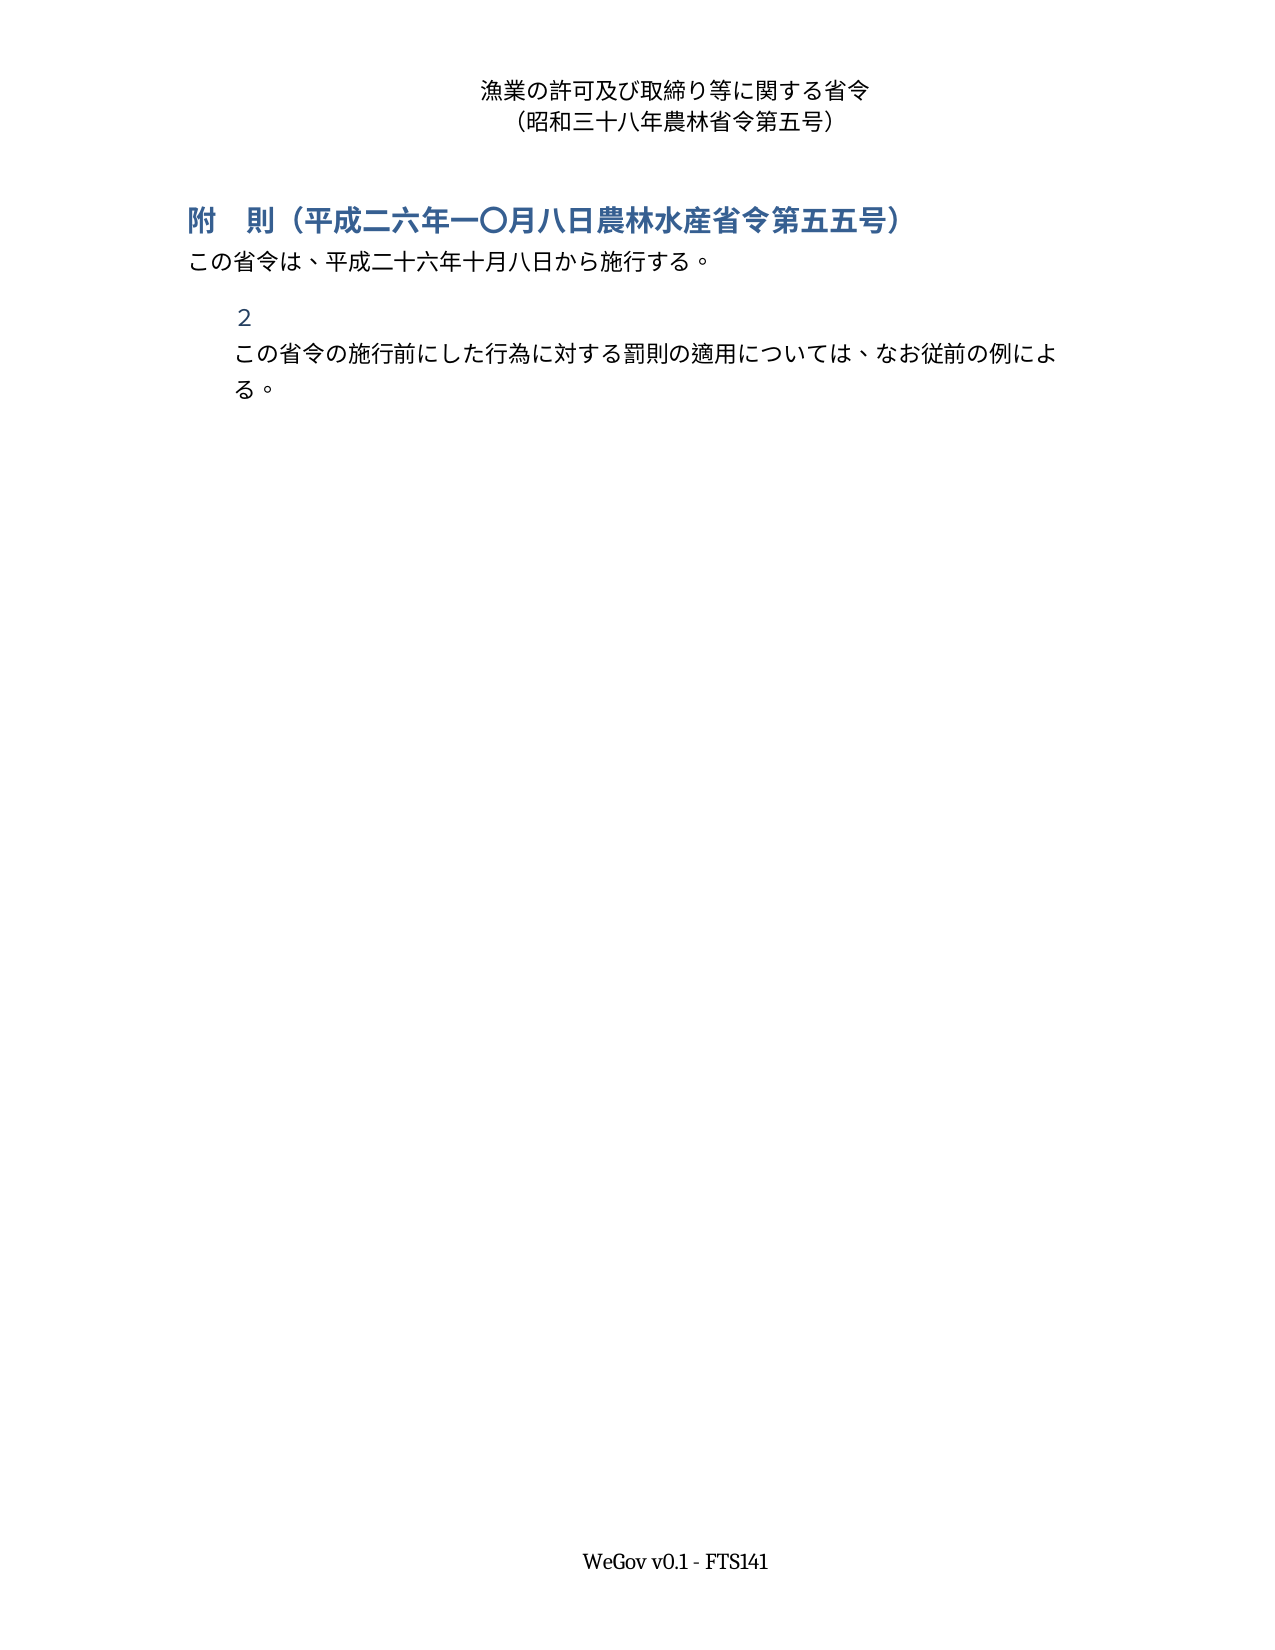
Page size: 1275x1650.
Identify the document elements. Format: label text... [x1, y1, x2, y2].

subtitle ２ [233, 302, 1087, 334]
text この省令は、平成二十六年十月八日から施行する。 [187, 246, 1087, 277]
subtitle 附 則（平成二六年一〇月八日農林水産省令第五五号） [187, 200, 1087, 240]
text この省令の施行前にした行為に対する罰則の適用については、なお従前の例による。 [233, 338, 1087, 406]
